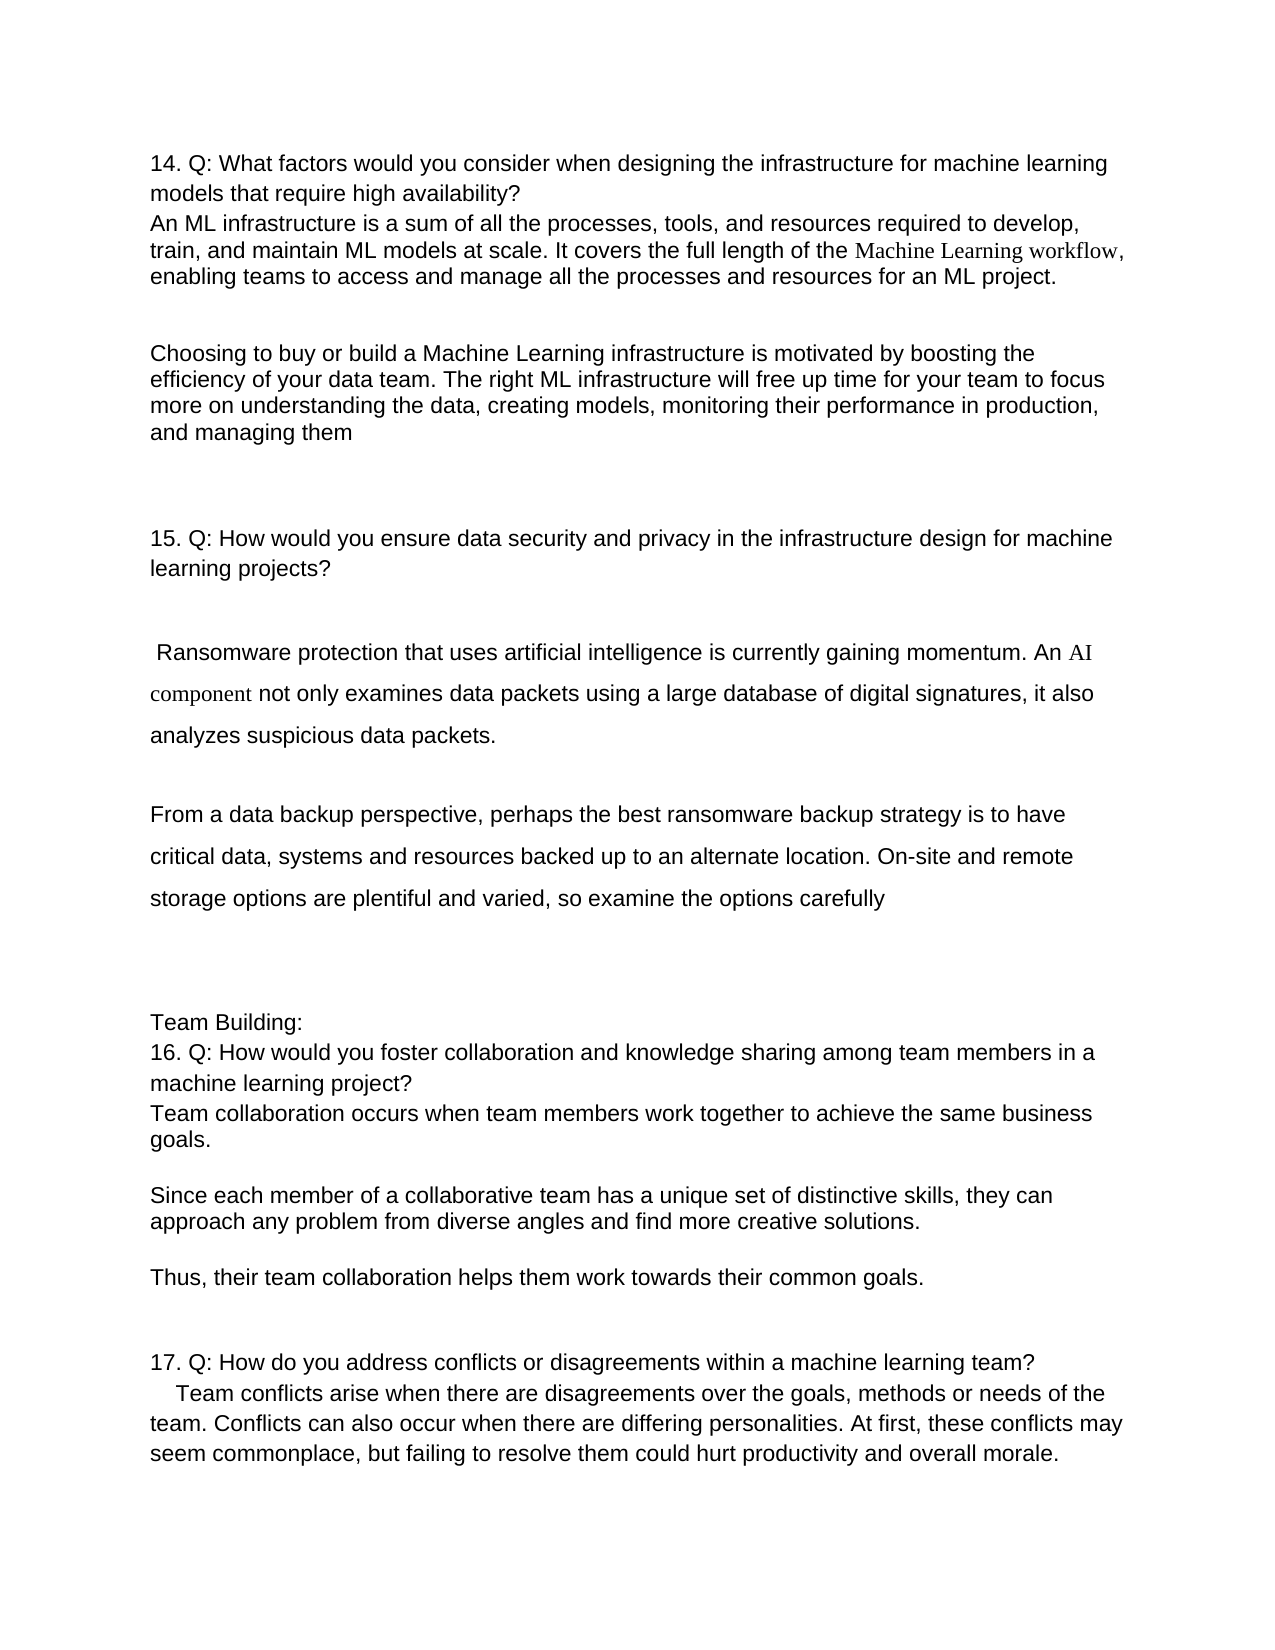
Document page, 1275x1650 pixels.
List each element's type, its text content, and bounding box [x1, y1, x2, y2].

text 17. Q: How do you address conflicts or disagreements within a machine learning team? [150, 1349, 1125, 1376]
text An ML infrastructure is a sum of all the processes, tools, and resources required to develop, train, and maintain ML models at scale. It covers the full length of the Machine Learning workflow, enabling teams to access and manage all the processes and resources for an ML project. [150, 210, 1125, 289]
text From a data backup perspective, perhaps the best ransomware backup strategy is to have critical data, systems and resources backed up to an alternate location. On-site and remote storage options are plentiful and varied, so examine the options carefully [150, 786, 1125, 911]
text 16. Q: How would you foster collaboration and knowledge sharing among team members in a machine learning project? [150, 1039, 1125, 1096]
text 15. Q: How would you ensure data security and privacy in the infrastructure design for machine learning projects? [150, 525, 1125, 582]
text Team Building: [150, 1009, 1125, 1036]
text Team collaboration occurs when team members work together to achieve the same business goals. [150, 1100, 1125, 1152]
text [150, 1379, 1125, 1466]
text 14. Q: What factors would you consider when designing the infrastructure for machine learning models that require high availability? [150, 150, 1125, 207]
text Thus, their team collaboration helps them work towards their common goals. [150, 1263, 1125, 1290]
text Since each member of a collaborative team has a unique set of distinctive skills, they can approach any problem from diverse angles and find more creative solutions. [150, 1182, 1125, 1234]
text Choosing to buy or build a Machine Learning infrastructure is motivated by boosting the efficiency of your data team. The right ML infrastructure will free up time for your team to focus more on understanding the data, creating models, monitoring their performance in production, and managing them [150, 339, 1125, 445]
text Ransomware protection that uses artificial intelligence is currently gaining momentum. An AI component not only examines data packets using a large database of digital signatures, it also analyzes suspicious data packets. [150, 623, 1125, 748]
